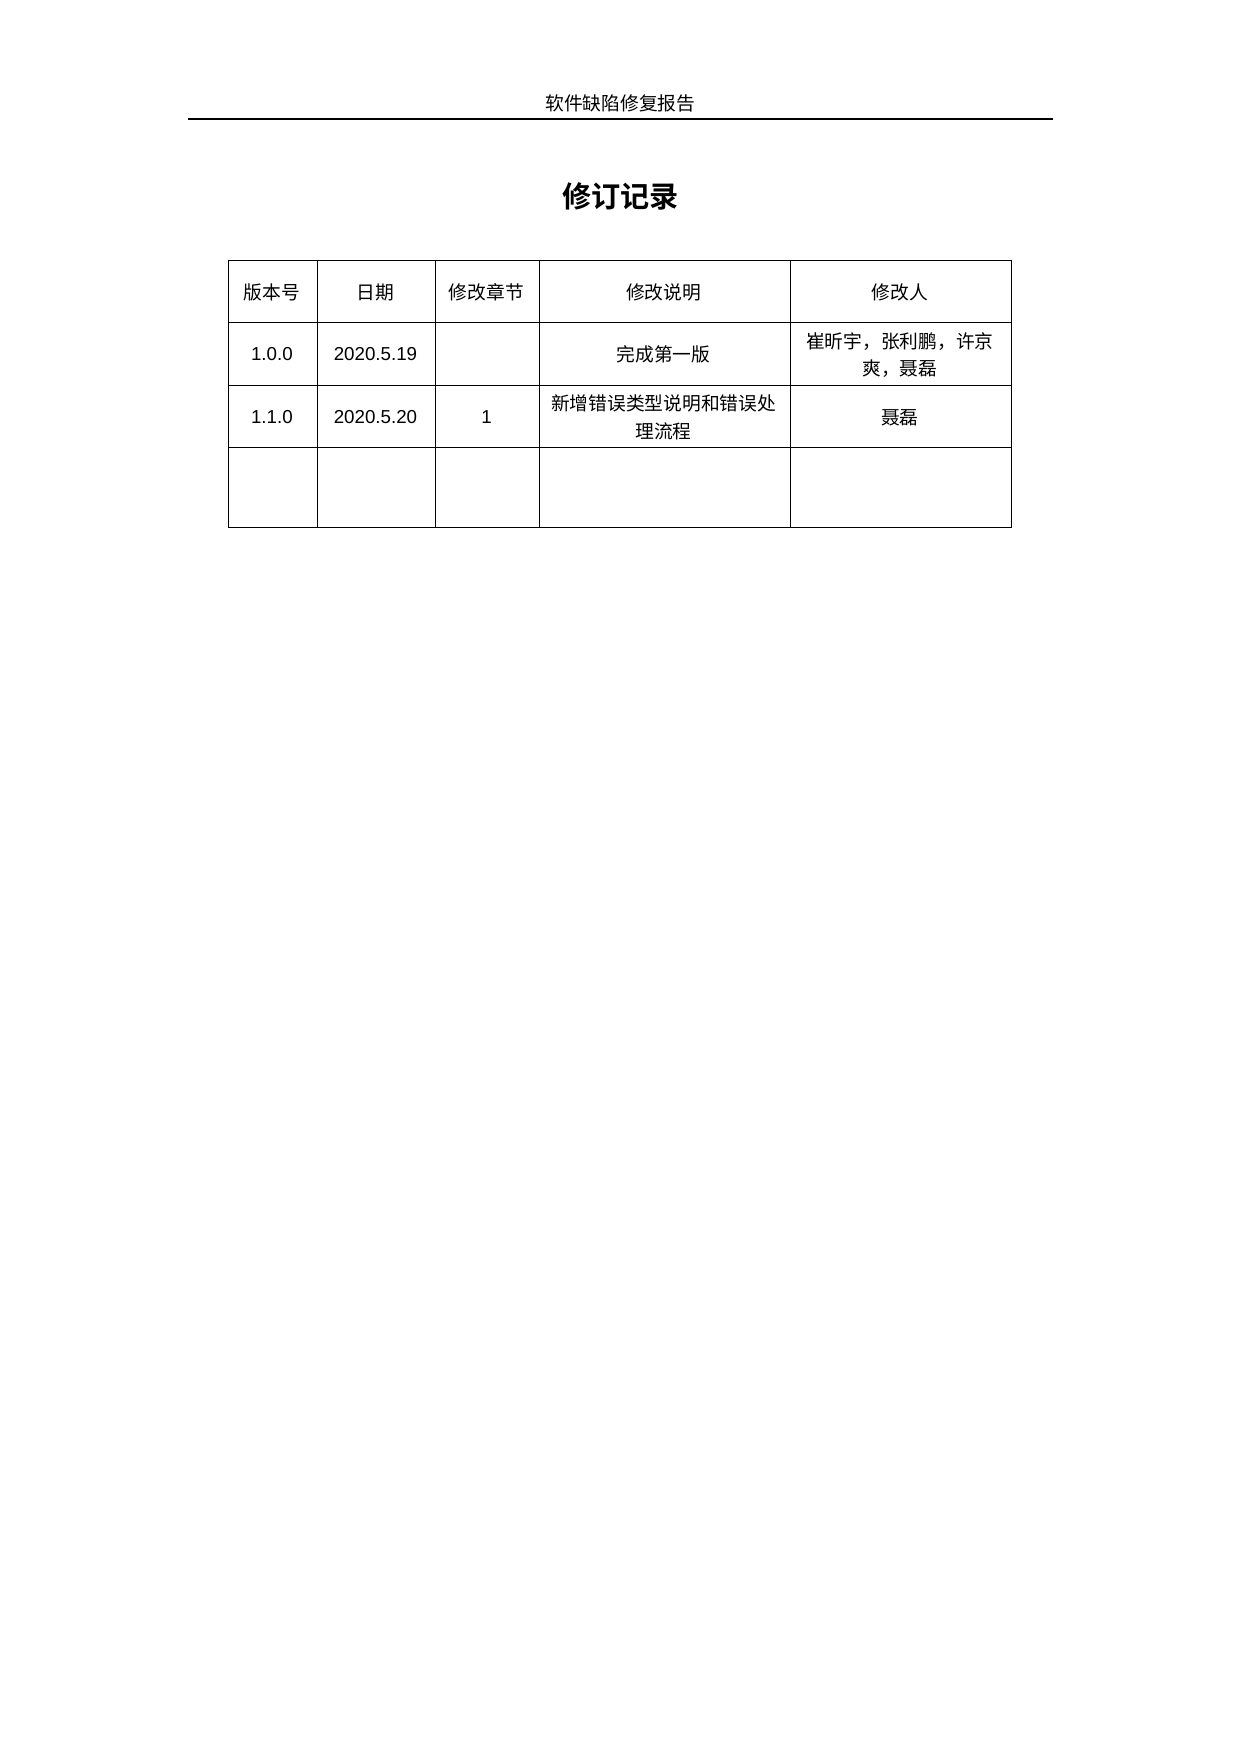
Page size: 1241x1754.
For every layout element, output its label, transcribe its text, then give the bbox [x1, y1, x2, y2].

table_cell 2020.5.19 [318, 323, 435, 384]
table_header 修改人 [791, 261, 1011, 322]
table_cell [791, 448, 1011, 527]
text 修订记录 [187, 162, 1053, 227]
table_cell 完成第一版 [540, 323, 790, 384]
table_header 修改说明 [540, 261, 790, 322]
table_header 版本号 [229, 261, 317, 322]
table_cell 1.1.0 [229, 386, 317, 447]
table_cell 聂磊 [791, 386, 1011, 447]
table_header 日期 [318, 261, 435, 322]
table_cell [436, 323, 539, 384]
table_cell 崔昕宇，张利鹏，许京爽，聂磊 [791, 323, 1011, 384]
table_cell 1 [436, 386, 539, 447]
table_header 修改章节 [436, 261, 539, 322]
table_cell 1.0.0 [229, 323, 317, 384]
table_cell [436, 448, 539, 527]
table_cell [229, 448, 317, 527]
table_cell 2020.5.20 [318, 386, 435, 447]
table_cell [318, 448, 435, 527]
table_cell 新增错误类型说明和错误处理流程 [540, 386, 790, 447]
table_cell [540, 448, 790, 527]
